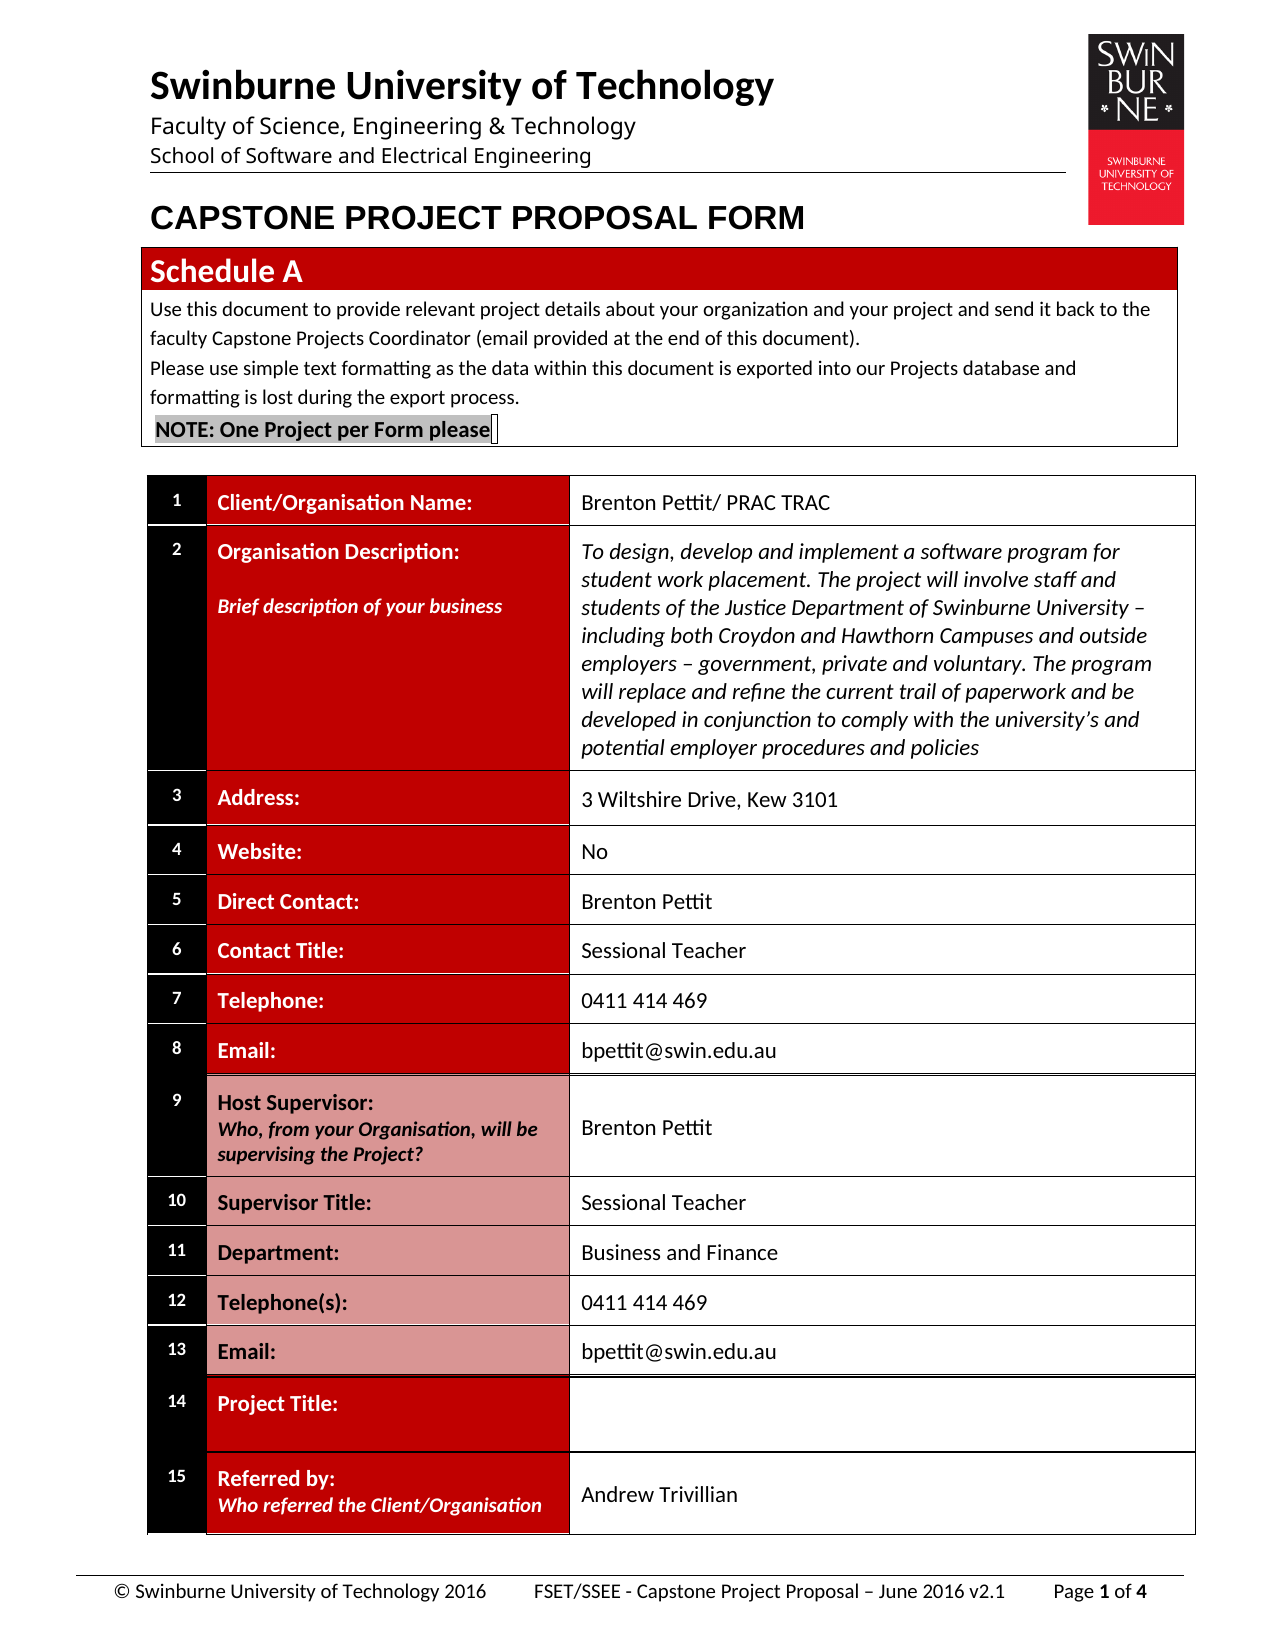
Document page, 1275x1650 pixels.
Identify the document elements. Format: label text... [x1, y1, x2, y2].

table_cell Sessional Teacher [570, 1177, 1195, 1225]
picture [1088, 34, 1185, 225]
table_cell Brenton Pettit [570, 875, 1195, 924]
table_cell Business and Finance [570, 1226, 1195, 1275]
table_cell 6 [148, 925, 206, 973]
table_cell bpettit@swin.edu.au [570, 1326, 1195, 1374]
table_cell 0411 414 469 [570, 975, 1195, 1023]
table_cell 11 [148, 1226, 206, 1275]
table_cell 3 [148, 771, 206, 824]
table_cell Website: [207, 826, 569, 874]
table_cell 14 [148, 1378, 206, 1451]
table_cell Telephone(s): [207, 1276, 569, 1324]
table_cell 12 [148, 1276, 206, 1324]
table_cell Supervisor Title: [207, 1177, 569, 1225]
table_cell Organisation Description: Brief description of your business [207, 526, 569, 770]
table_cell Contact Title: [207, 925, 569, 973]
table_cell 0411 414 469 [570, 1276, 1195, 1324]
table_cell To design, develop and implement a software program for student work placement. The project will involve staff and students of the Justice Department of Swinburne University – including both Croydon and Hawthorn Campuses and outside employers – government, private and voluntary. The program will replace and refine the current trail of paperwork and be developed in conjunction to comply with the university’s and potential employer procedures and policies [570, 526, 1195, 770]
table_cell Referred by: Who referred the Client/Organisation to Swinburne? [207, 1453, 569, 1533]
table_cell 9 [148, 1076, 206, 1176]
table_cell Project Title: [207, 1378, 569, 1451]
table_cell 4 [148, 826, 206, 874]
table_cell Andrew Trivillian [570, 1453, 1195, 1533]
table_cell Address: [207, 771, 569, 824]
table_cell Email: [207, 1024, 569, 1073]
table_cell 3 Wiltshire Drive, Kew 3101 [570, 771, 1195, 824]
table_cell 8 [148, 1024, 206, 1073]
table_cell 2 [148, 526, 206, 770]
table_cell No [570, 826, 1195, 874]
table_cell 15 [148, 1453, 206, 1533]
table_cell 13 [148, 1326, 206, 1374]
text Schedule A [142, 248, 1177, 290]
table_cell 5 [148, 875, 206, 924]
table_cell Sessional Teacher [570, 925, 1195, 973]
table_cell 7 [148, 975, 206, 1023]
table_header Brenton Pettit/ PRAC TRAC [570, 476, 1195, 524]
table_cell Department: [207, 1226, 569, 1275]
table_cell Host Supervisor: Who, from your Organisation, will be supervising the Project? [207, 1076, 569, 1176]
table_cell 10 [148, 1177, 206, 1225]
table_cell Telephone: [207, 975, 569, 1023]
table_cell Direct Contact: [207, 875, 569, 924]
table_header Client/Organisation Name: [207, 476, 569, 524]
table_cell [570, 1378, 1195, 1451]
table_cell Email: [207, 1326, 569, 1374]
table_cell bpettit@swin.edu.au [570, 1024, 1195, 1073]
text Use this document to provide relevant project details about your organization and your project and send it back to the faculty Capstone Projects Coordinator (email provided at the end of this document). Please use simple text formatting as the data within this document is exported into our Projects database and formatting is lost during the export process. NOTE: One Project per Form please [142, 293, 1177, 446]
table_header 1 [148, 476, 206, 524]
table_cell Brenton Pettit [570, 1076, 1195, 1176]
